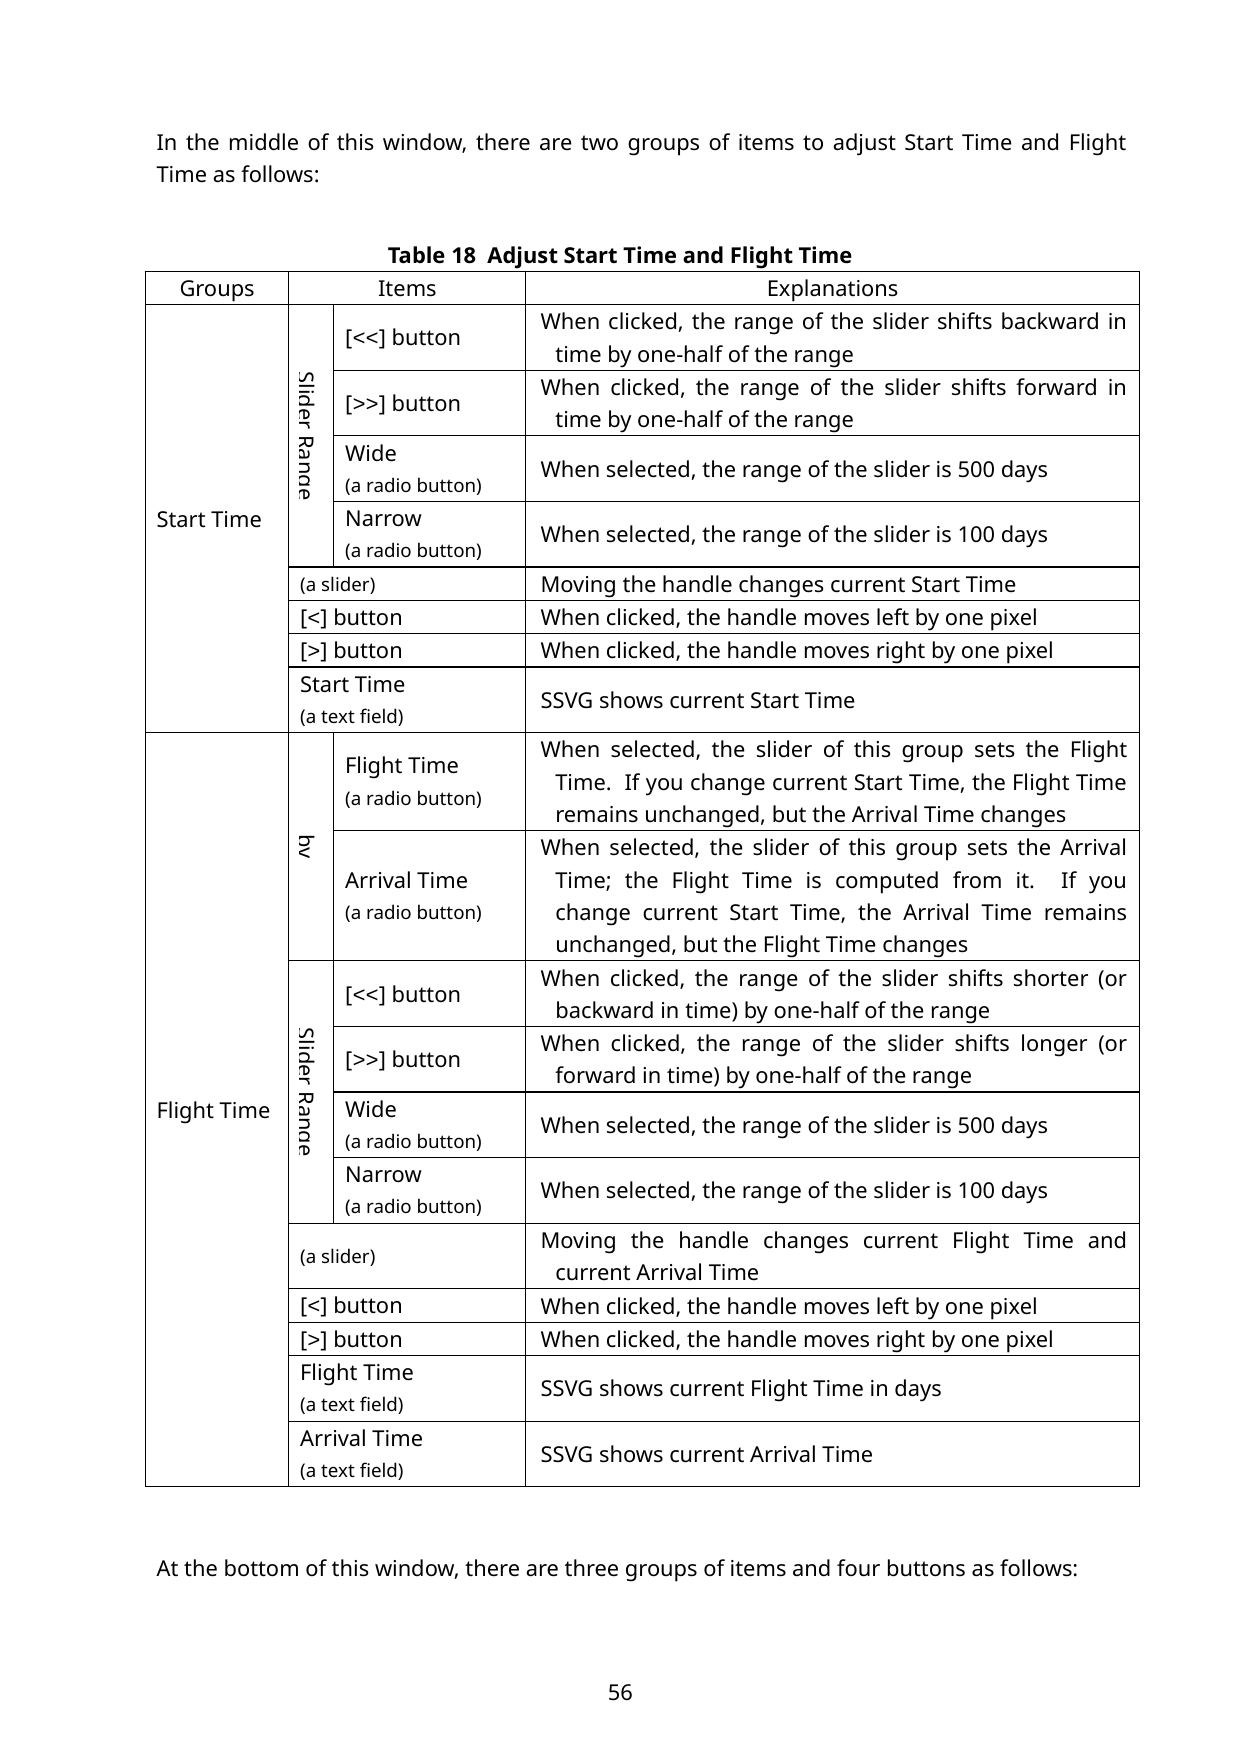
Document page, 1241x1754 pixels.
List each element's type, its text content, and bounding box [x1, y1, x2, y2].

table_cell Slider Range [289, 961, 333, 1223]
table_cell [<] button [289, 601, 525, 633]
table_cell Wide (a radio button) [334, 1093, 525, 1157]
table_cell Arrival Time (a radio button) [334, 831, 525, 960]
table_cell Arrival Time (a text field) [289, 1422, 525, 1486]
table_cell Moving the handle changes current Flight Time and current Arrival Time [526, 1224, 1139, 1288]
table_cell When selected, the range of the slider is 100 days [526, 502, 1139, 566]
table_cell (a slider) [289, 568, 525, 600]
text In the middle of this window, there are two groups of items to adjust Start Time and Flight Time as follows: [156, 125, 1128, 190]
table_cell SSVG shows current Flight Time in days [526, 1356, 1139, 1421]
table_cell Wide (a radio button) [334, 436, 525, 501]
table_cell [>>] button [334, 371, 525, 435]
table_cell [>] button [289, 634, 525, 666]
table_cell When selected, the range of the slider is 100 days [526, 1158, 1139, 1223]
table_cell When clicked, the handle moves left by one pixel [526, 1289, 1139, 1322]
table_cell [<<] button [334, 305, 525, 369]
table_cell Narrow (a radio button) [334, 502, 525, 566]
table_cell Flight Time (a text field) [289, 1356, 525, 1421]
table_cell (a slider) [289, 1224, 525, 1288]
table_cell When clicked, the range of the slider shifts shorter (or backward in time) by one-half of the range [526, 961, 1139, 1026]
table_header Explanations [526, 272, 1139, 304]
table_cell When clicked, the handle moves right by one pixel [526, 634, 1139, 666]
table_cell [>>] button [334, 1027, 525, 1091]
table_cell When selected, the range of the slider is 500 days [526, 436, 1139, 501]
table_cell When clicked, the range of the slider shifts backward in time by one-half of the range [526, 305, 1139, 369]
table_header Groups [146, 272, 288, 304]
table_cell SSVG shows current Start Time [526, 668, 1139, 732]
table_cell SSVG shows current Arrival Time [526, 1422, 1139, 1486]
table_cell [>] button [289, 1323, 525, 1355]
text At the bottom of this window, there are three groups of items and four buttons as follows: [156, 1552, 1128, 1584]
table_cell by [289, 733, 333, 960]
table_cell When clicked, the range of the slider shifts longer (or forward in time) by one-half of the range [526, 1027, 1139, 1091]
table_cell Narrow (a radio button) [334, 1158, 525, 1223]
table_cell When clicked, the handle moves right by one pixel [526, 1323, 1139, 1355]
table_cell [<<] button [334, 961, 525, 1026]
table_cell Start Time [146, 305, 288, 732]
table_cell Start Time (a text field) [289, 668, 525, 732]
table_cell When selected, the range of the slider is 500 days [526, 1093, 1139, 1157]
table_cell Slider Range [289, 305, 333, 566]
table_cell Flight Time [146, 733, 288, 1486]
table_header Items [289, 272, 525, 304]
table_cell When selected, the slider of this group sets the Arrival Time; the Flight Time is computed from it. If you change current Start Time, the Arrival Time remains unchanged, but the Flight Time changes [526, 831, 1139, 960]
table_cell When clicked, the handle moves left by one pixel [526, 601, 1139, 633]
table_cell Moving the handle changes current Start Time [526, 568, 1139, 600]
table_cell Flight Time (a radio button) [334, 733, 525, 830]
table_cell When selected, the slider of this group sets the Flight Time. If you change current Start Time, the Flight Time remains unchanged, but the Arrival Time changes [526, 733, 1139, 830]
table_cell [<] button [289, 1289, 525, 1322]
table_cell When clicked, the range of the slider shifts forward in time by one-half of the range [526, 371, 1139, 435]
